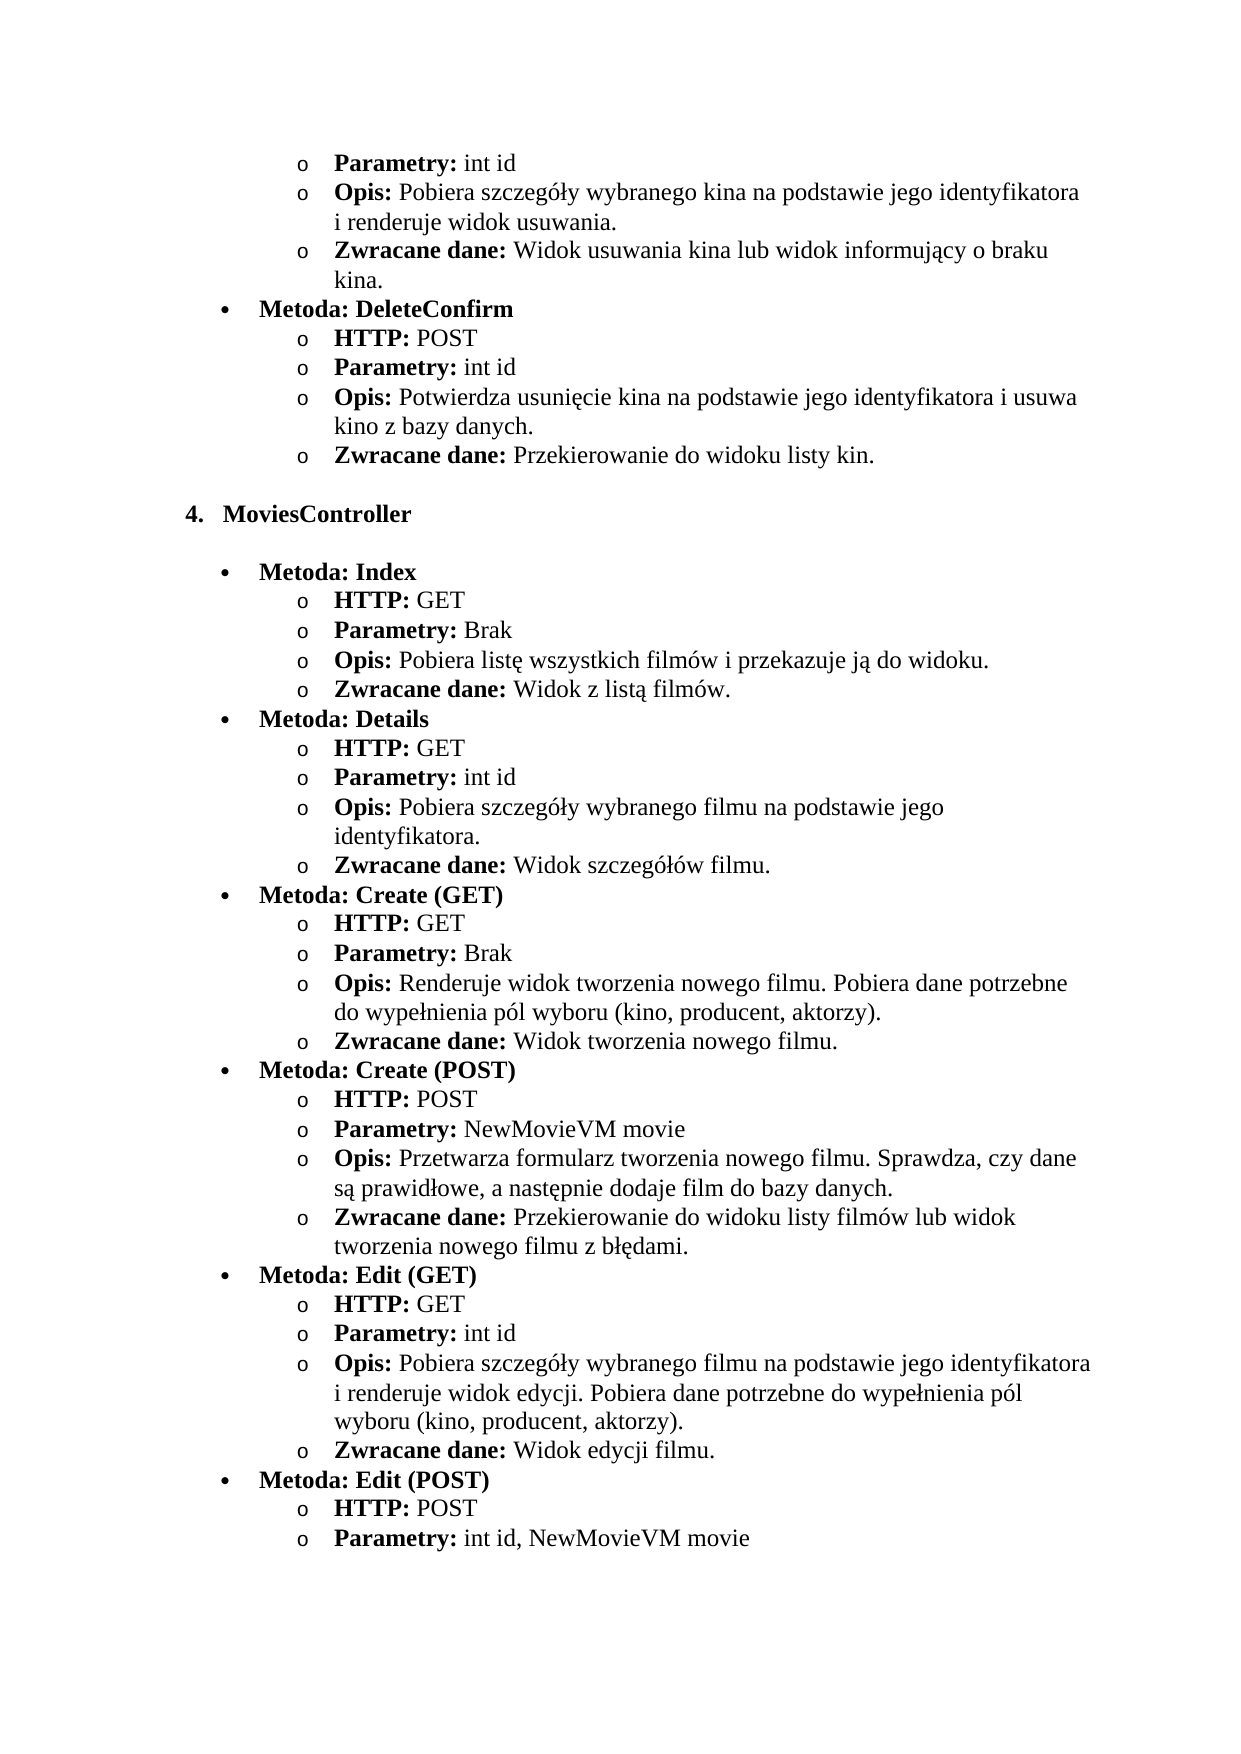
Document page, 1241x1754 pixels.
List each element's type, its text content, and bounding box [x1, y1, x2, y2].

list Opis: Pobiera szczegóły wybranego kina na podstawie jego identyfikatora i renderuje widok usuwania. [296, 177, 1093, 236]
list Metoda: Details [221, 704, 1093, 733]
list MoviesController [185, 499, 1093, 528]
list Metoda: Index [221, 557, 1093, 586]
list Zwracane dane: Widok z listą filmów. [296, 674, 1093, 704]
list HTTP: POST [296, 1493, 1093, 1523]
list Parametry: int id [296, 762, 1093, 792]
list Zwracane dane: Przekierowanie do widoku listy filmów lub widok tworzenia nowego filmu z błędami. [296, 1202, 1093, 1260]
list Parametry: int id [296, 1318, 1093, 1348]
list Opis: Renderuje widok tworzenia nowego filmu. Pobiera dane potrzebne do wypełnienia pól wyboru (kino, producent, aktorzy). [296, 968, 1093, 1026]
list Opis: Pobiera szczegóły wybranego filmu na podstawie jego identyfikatora i renderuje widok edycji. Pobiera dane potrzebne do wypełnienia pól wyboru (kino, producent, aktorzy). [296, 1348, 1093, 1435]
list Zwracane dane: Widok edycji filmu. [296, 1435, 1093, 1465]
list Parametry: int id [296, 352, 1093, 382]
list Zwracane dane: Widok usuwania kina lub widok informujący o braku kina. [296, 236, 1093, 294]
list Opis: Przetwarza formularz tworzenia nowego filmu. Sprawdza, czy dane są prawidłowe, a następnie dodaje film do bazy danych. [296, 1143, 1093, 1202]
list HTTP: POST [296, 323, 1093, 352]
list Parametry: Brak [296, 615, 1093, 645]
list Parametry: Brak [296, 938, 1093, 968]
list Zwracane dane: Widok tworzenia nowego filmu. [296, 1026, 1093, 1056]
list Zwracane dane: Przekierowanie do widoku listy kin. [296, 440, 1093, 470]
list Metoda: Edit (POST) [221, 1465, 1093, 1493]
list HTTP: GET [296, 733, 1093, 762]
list Metoda: Create (GET) [221, 880, 1093, 908]
list Parametry: int id, NewMovieVM movie [296, 1523, 1093, 1553]
list Parametry: NewMovieVM movie [296, 1114, 1093, 1143]
list Parametry: int id [296, 148, 1093, 177]
list HTTP: GET [296, 586, 1093, 615]
list Opis: Pobiera szczegóły wybranego filmu na podstawie jego identyfikatora. [296, 792, 1093, 850]
list HTTP: GET [296, 908, 1093, 938]
list Metoda: Edit (GET) [221, 1260, 1093, 1289]
list Opis: Pobiera listę wszystkich filmów i przekazuje ją do widoku. [296, 645, 1093, 674]
list HTTP: GET [296, 1289, 1093, 1318]
list HTTP: POST [296, 1084, 1093, 1114]
list Zwracane dane: Widok szczegółów filmu. [296, 850, 1093, 880]
list Metoda: DeleteConfirm [221, 294, 1093, 323]
list Opis: Potwierdza usunięcie kina na podstawie jego identyfikatora i usuwa kino z bazy danych. [296, 382, 1093, 440]
list Metoda: Create (POST) [221, 1056, 1093, 1084]
